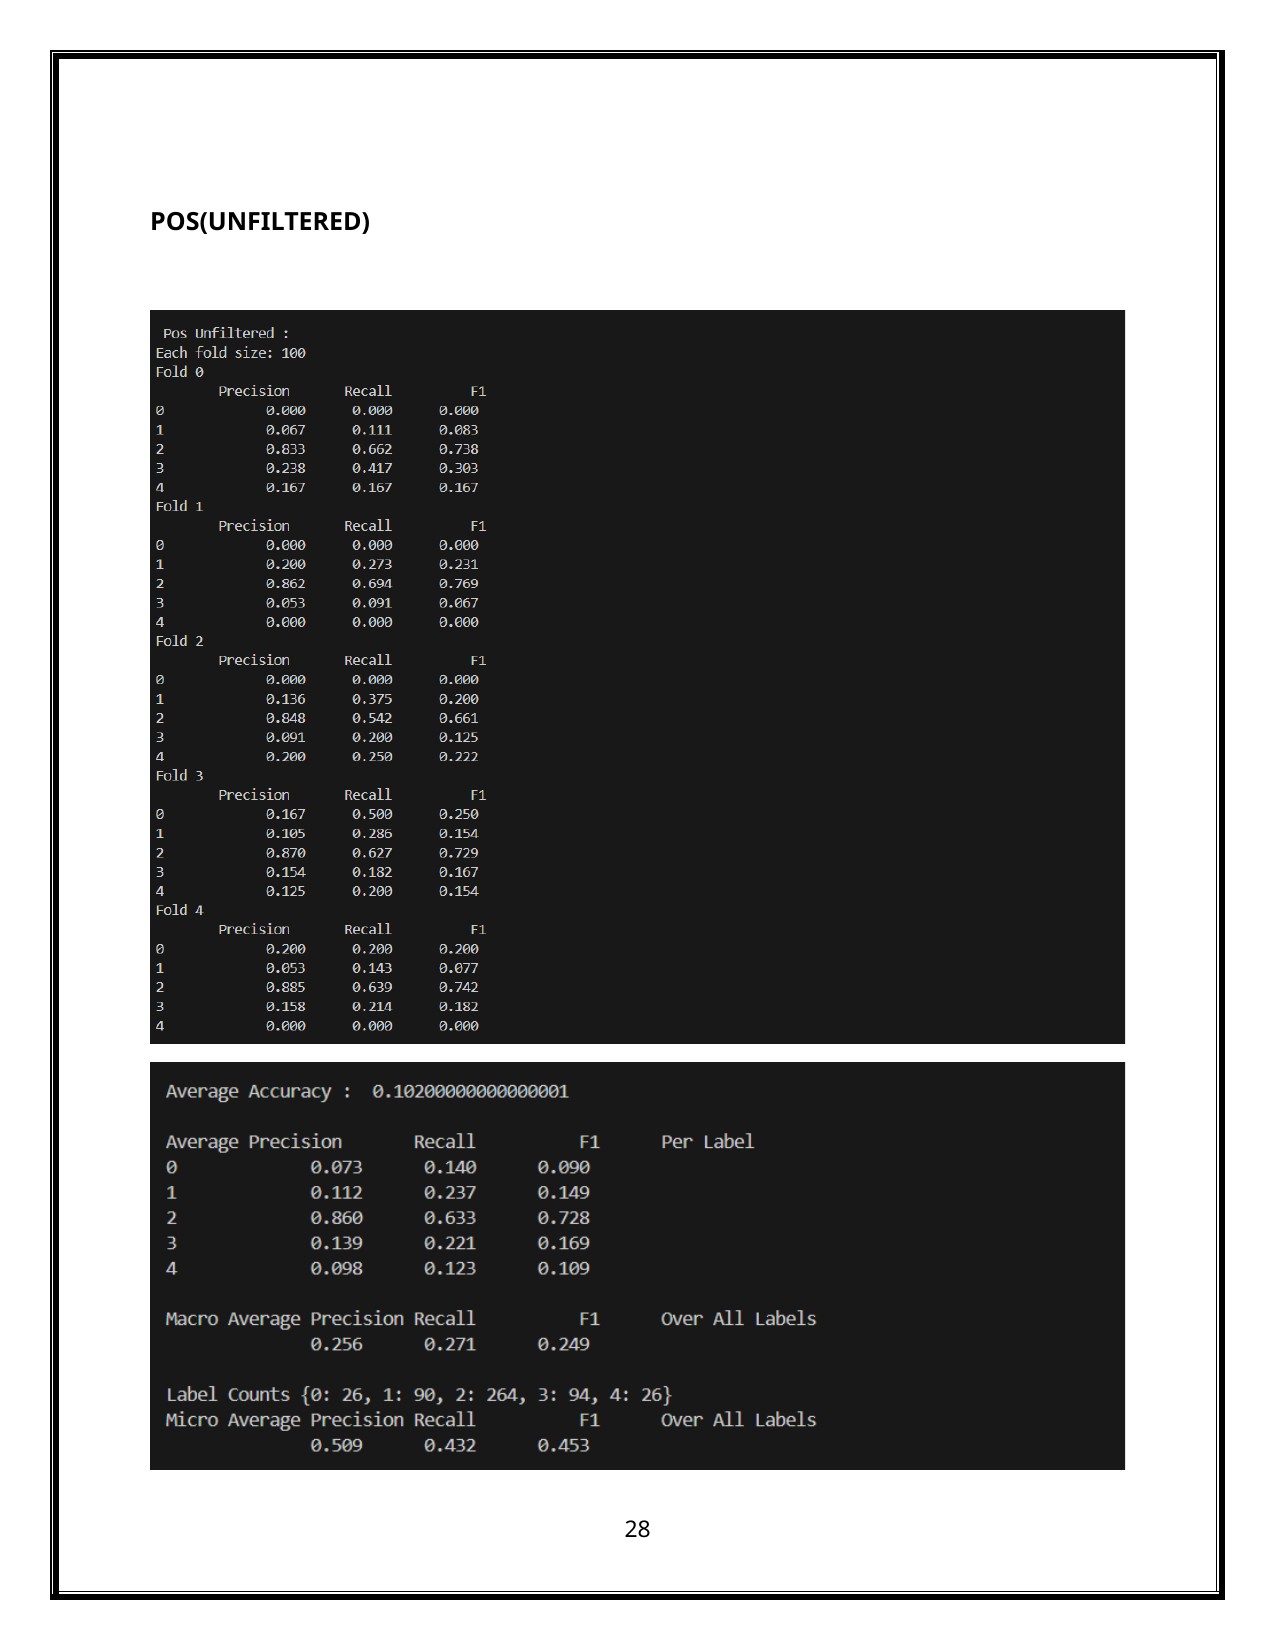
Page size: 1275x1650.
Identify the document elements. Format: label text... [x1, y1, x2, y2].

picture [150, 310, 1125, 1044]
picture [150, 1062, 1125, 1470]
text POS(UNFILTERED) [150, 203, 1125, 237]
